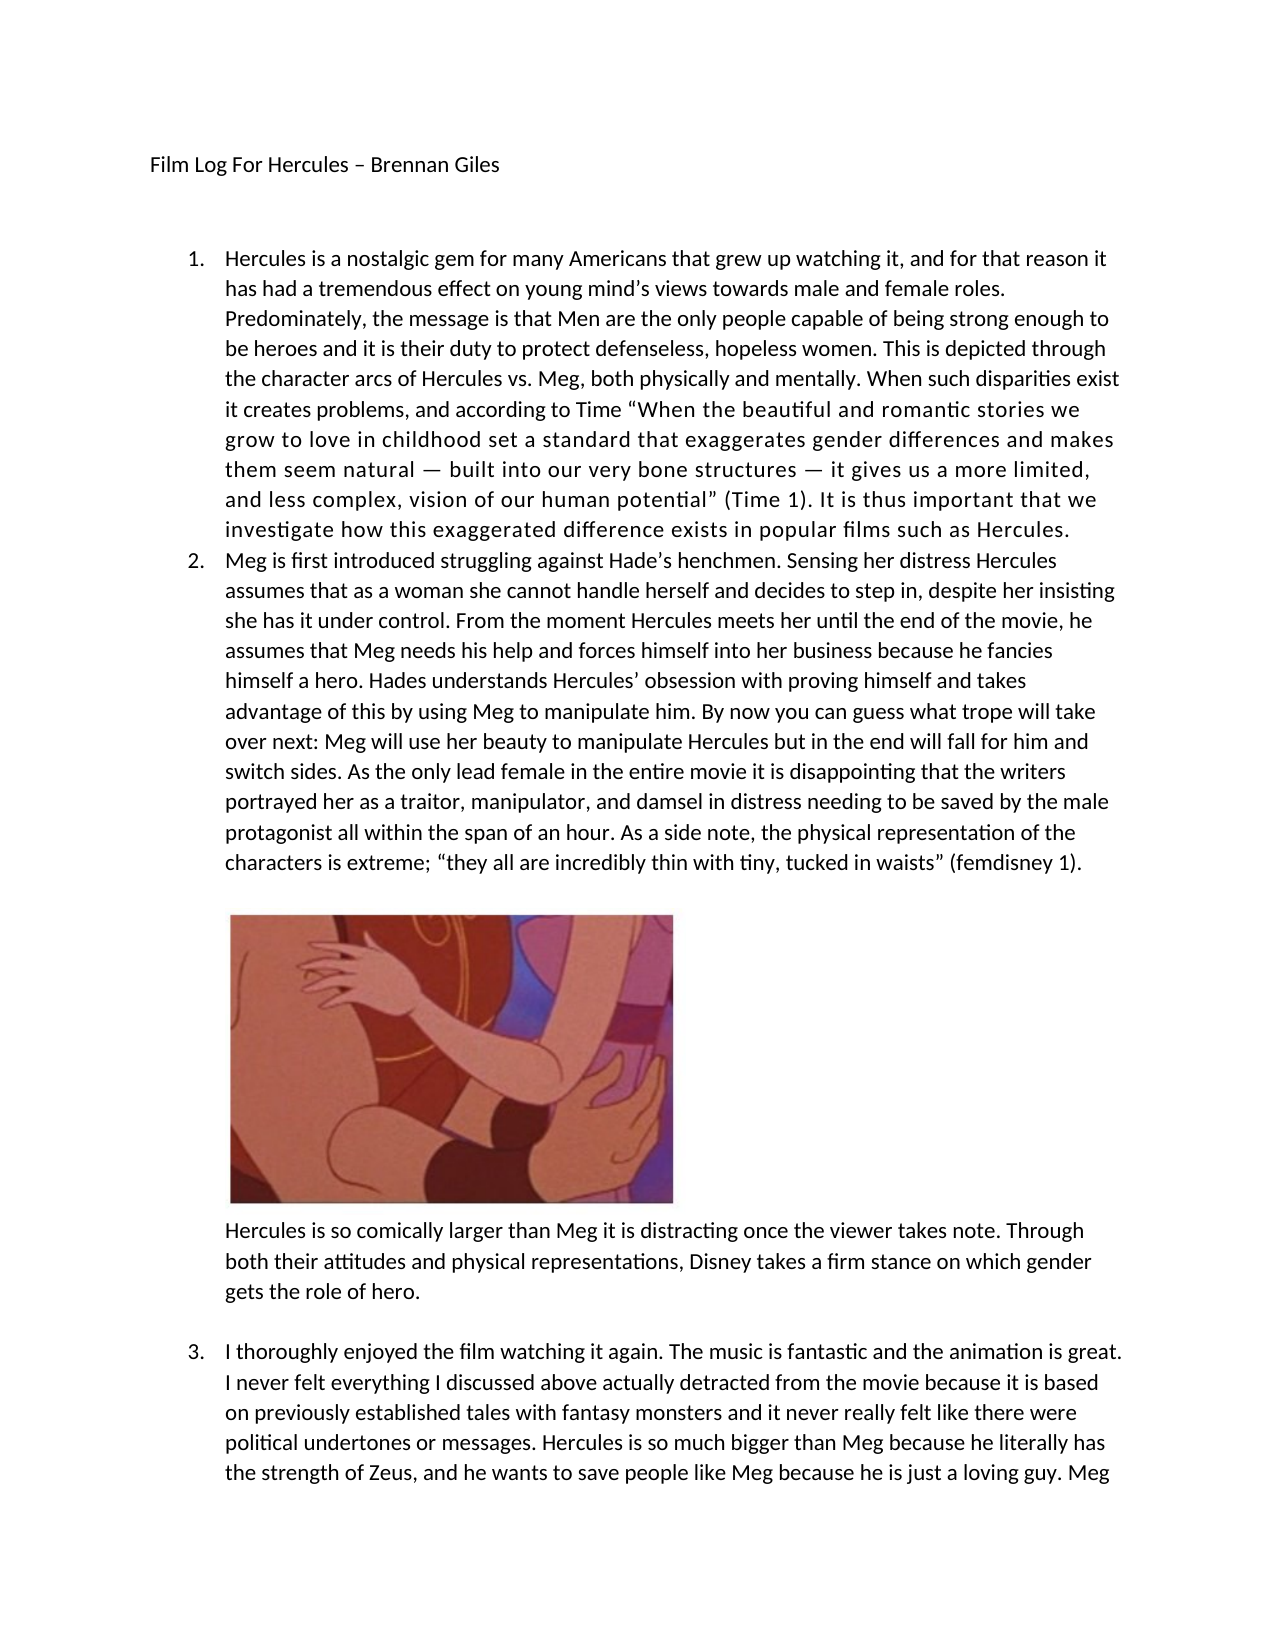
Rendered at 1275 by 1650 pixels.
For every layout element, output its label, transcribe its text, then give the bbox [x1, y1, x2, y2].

list Meg is first introduced struggling against Hade’s henchmen. Sensing her distress Hercules assumes that as a woman she cannot handle herself and decides to step in, despite her insisting she has it under control. From the moment Hercules meets her until the end of the movie, he assumes that Meg needs his help and forces himself into her business because he fancies himself a hero. Hades understands Hercules’ obsession with proving himself and takes advantage of this by using Meg to manipulate him. By now you can guess what trope will take over next: Meg will use her beauty to manipulate Hercules but in the end will fall for him and switch sides. As the only lead female in the entire movie it is disappointing that the writers portrayed her as a traitor, manipulator, and damsel in distress needing to be saved by the male protagonist all within the span of an hour. As a side note, the physical representation of the characters is extreme; “they all are incredibly thin with tiny, tucked in waists” (femdisney 1). [187, 546, 1125, 876]
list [187, 1337, 1125, 1486]
text Film Log For Hercules – Brennan Giles [150, 150, 1125, 178]
list Hercules is so comically larger than Meg it is distracting once the viewer takes note. Through both their attitudes and physical representations, Disney takes a firm stance on which gender gets the role of hero. [225, 1217, 1125, 1305]
picture [225, 908, 686, 1215]
list Hercules is a nostalgic gem for many Americans that grew up watching it, and for that reason it has had a tremendous effect on young mind’s views towards male and female roles. Predominately, the message is that Men are the only people capable of being strong enough to be heroes and it is their duty to protect defenseless, hopeless women. This is depicted through the character arcs of Hercules vs. Meg, both physically and mentally. When such disparities exist it creates problems, and according to Time “When the beautiful and romantic stories we grow to love in childhood set a standard that exaggerates gender differences and makes them seem natural — built into our very bone structures — it gives us a more limited, and less complex, vision of our human potential” (Time 1). It is thus important that we investigate how this exaggerated difference exists in popular films such as Hercules. [187, 244, 1125, 544]
